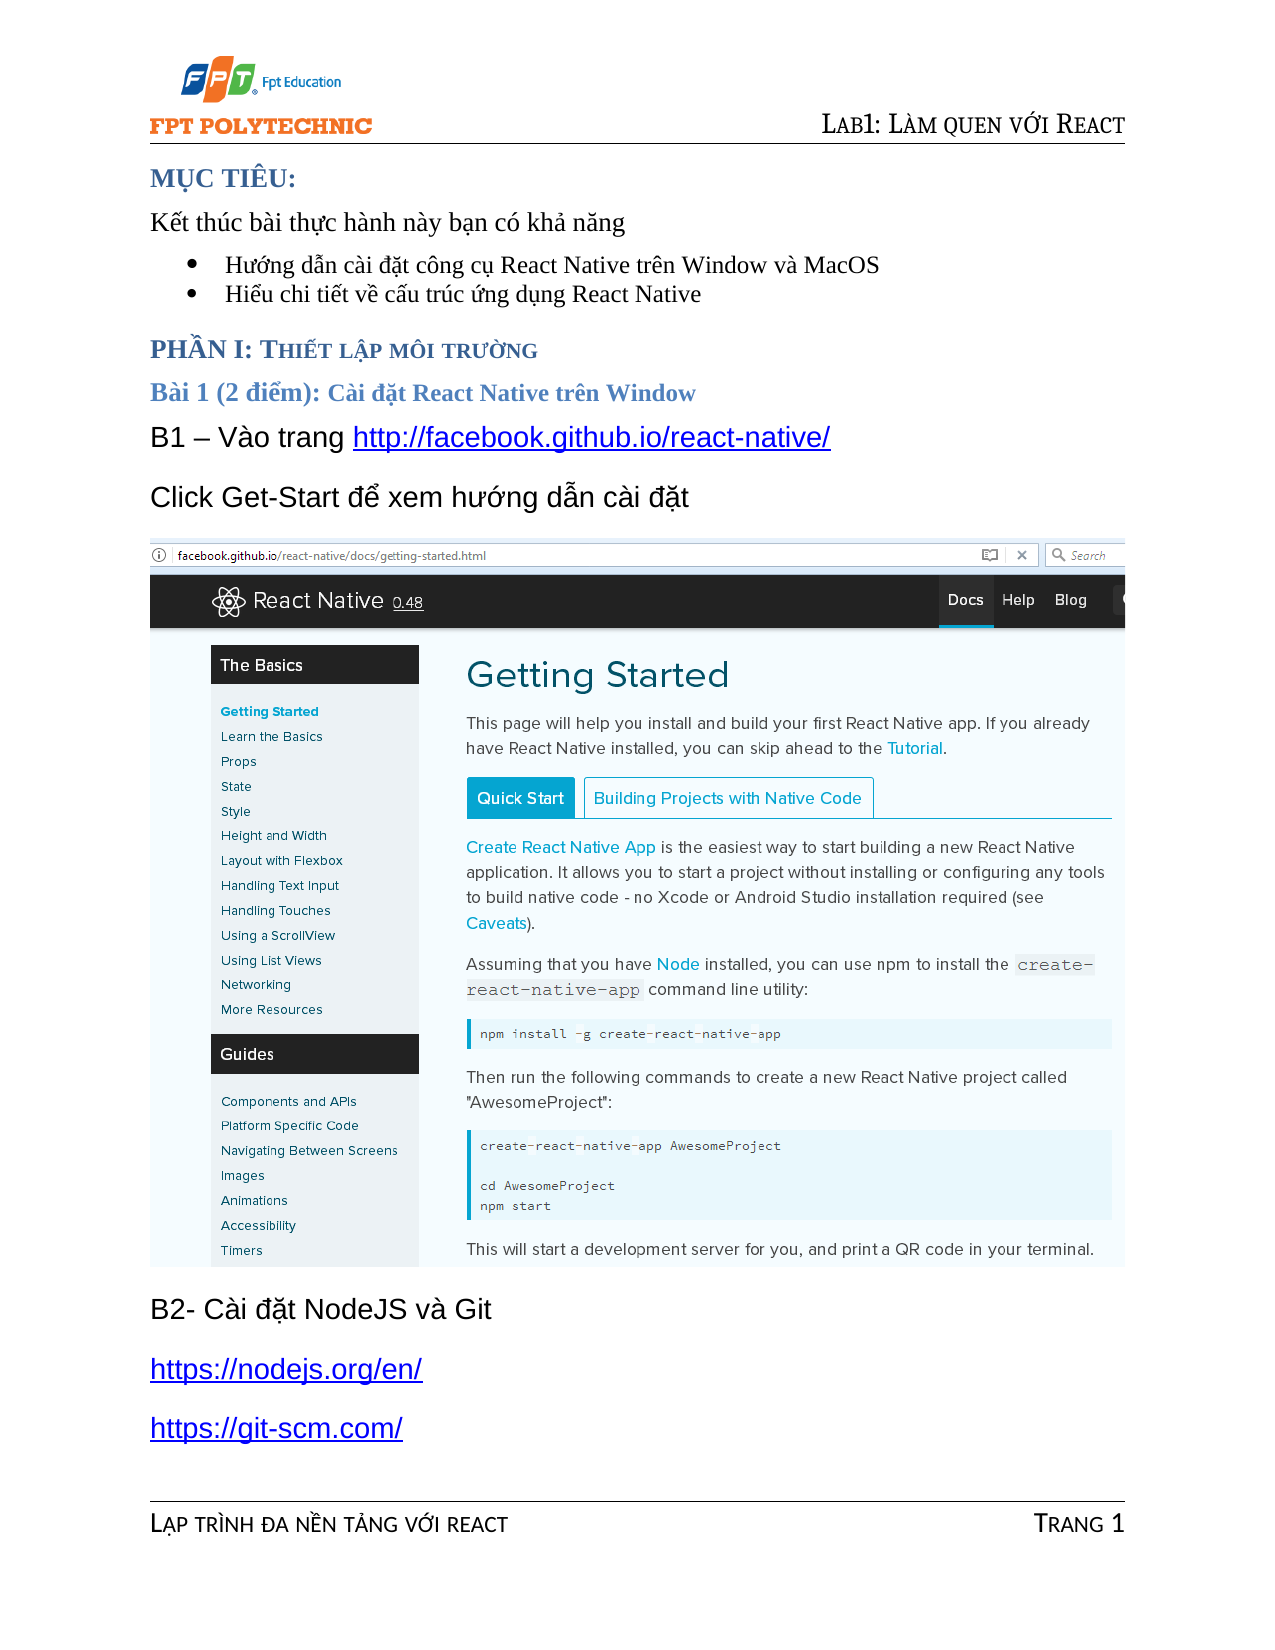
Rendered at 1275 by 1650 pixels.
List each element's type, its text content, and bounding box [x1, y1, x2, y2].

text B1 – Vào trang http://facebook.github.io/react-native/ [150, 420, 1125, 454]
subtitle MỤC TIÊU: [150, 162, 1125, 194]
subtitle Bài 1 (2 điểm): Cài đặt React Native trên Window [150, 377, 1125, 408]
picture [150, 56, 373, 134]
picture [150, 538, 1125, 1267]
list Hiểu chi tiết về cấu trúc ứng dụng React Native [187, 279, 1125, 308]
text Kết thúc bài thực hành này bạn có khả năng [150, 206, 1125, 237]
text Click Get-Start để xem hướng dẫn cài đặt [150, 479, 1125, 513]
text https://nodejs.org/en/ [150, 1352, 1125, 1385]
text https://git-scm.com/ [150, 1411, 1125, 1445]
list Hướng dẫn cài đặt công cụ React Native trên Window và MacOS [187, 250, 1125, 279]
text B2- Cài đặt NodeJS và Git [150, 1292, 1125, 1326]
subtitle PHẦN I: Thiết lập môi trường [150, 333, 1125, 364]
